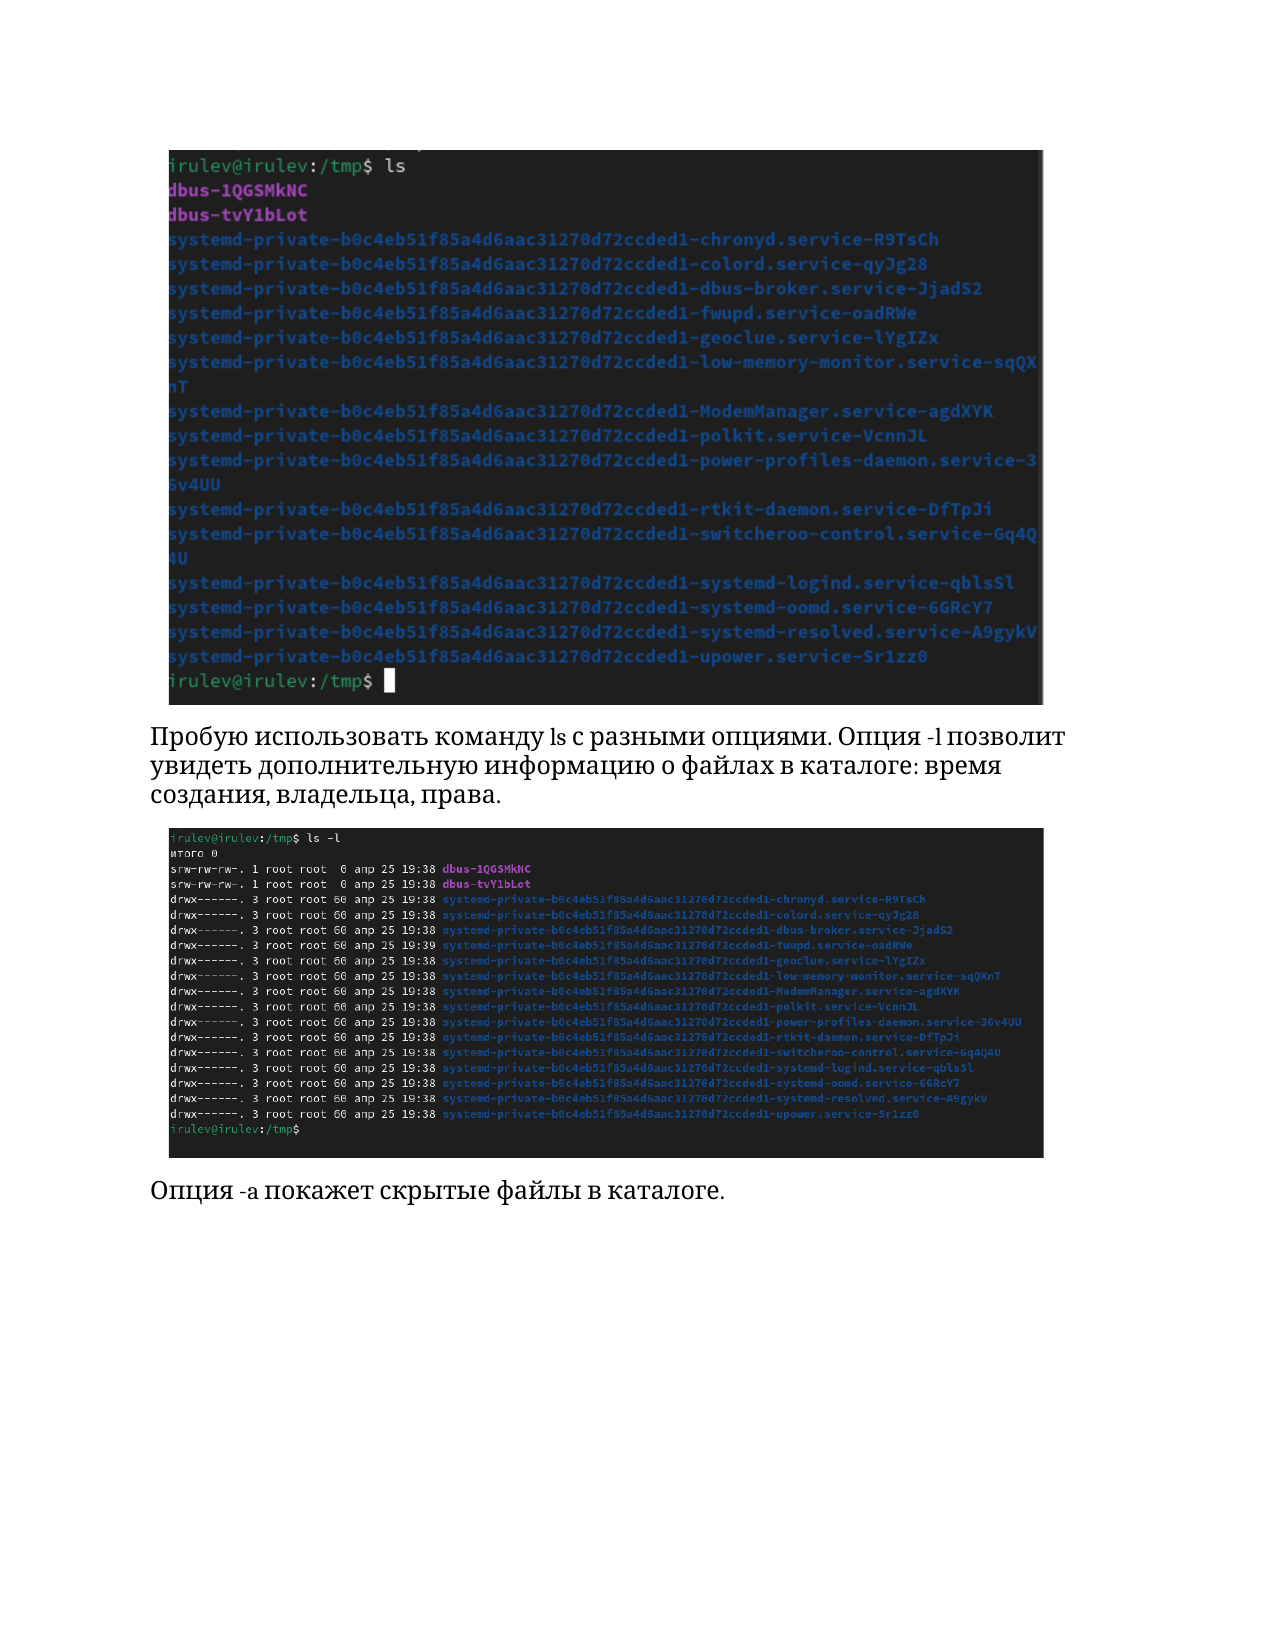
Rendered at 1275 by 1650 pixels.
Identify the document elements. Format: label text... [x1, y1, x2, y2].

picture [168, 150, 1044, 705]
text Пробую использовать команду ls с разными опциями. Опция -l позволит увидеть дополнительную информацию о файлах в каталоге: время создания, владельца, права. [150, 723, 1125, 809]
text Опция -a покажет скрытые файлы в каталоге. [150, 1177, 1125, 1206]
picture [168, 828, 1044, 1158]
